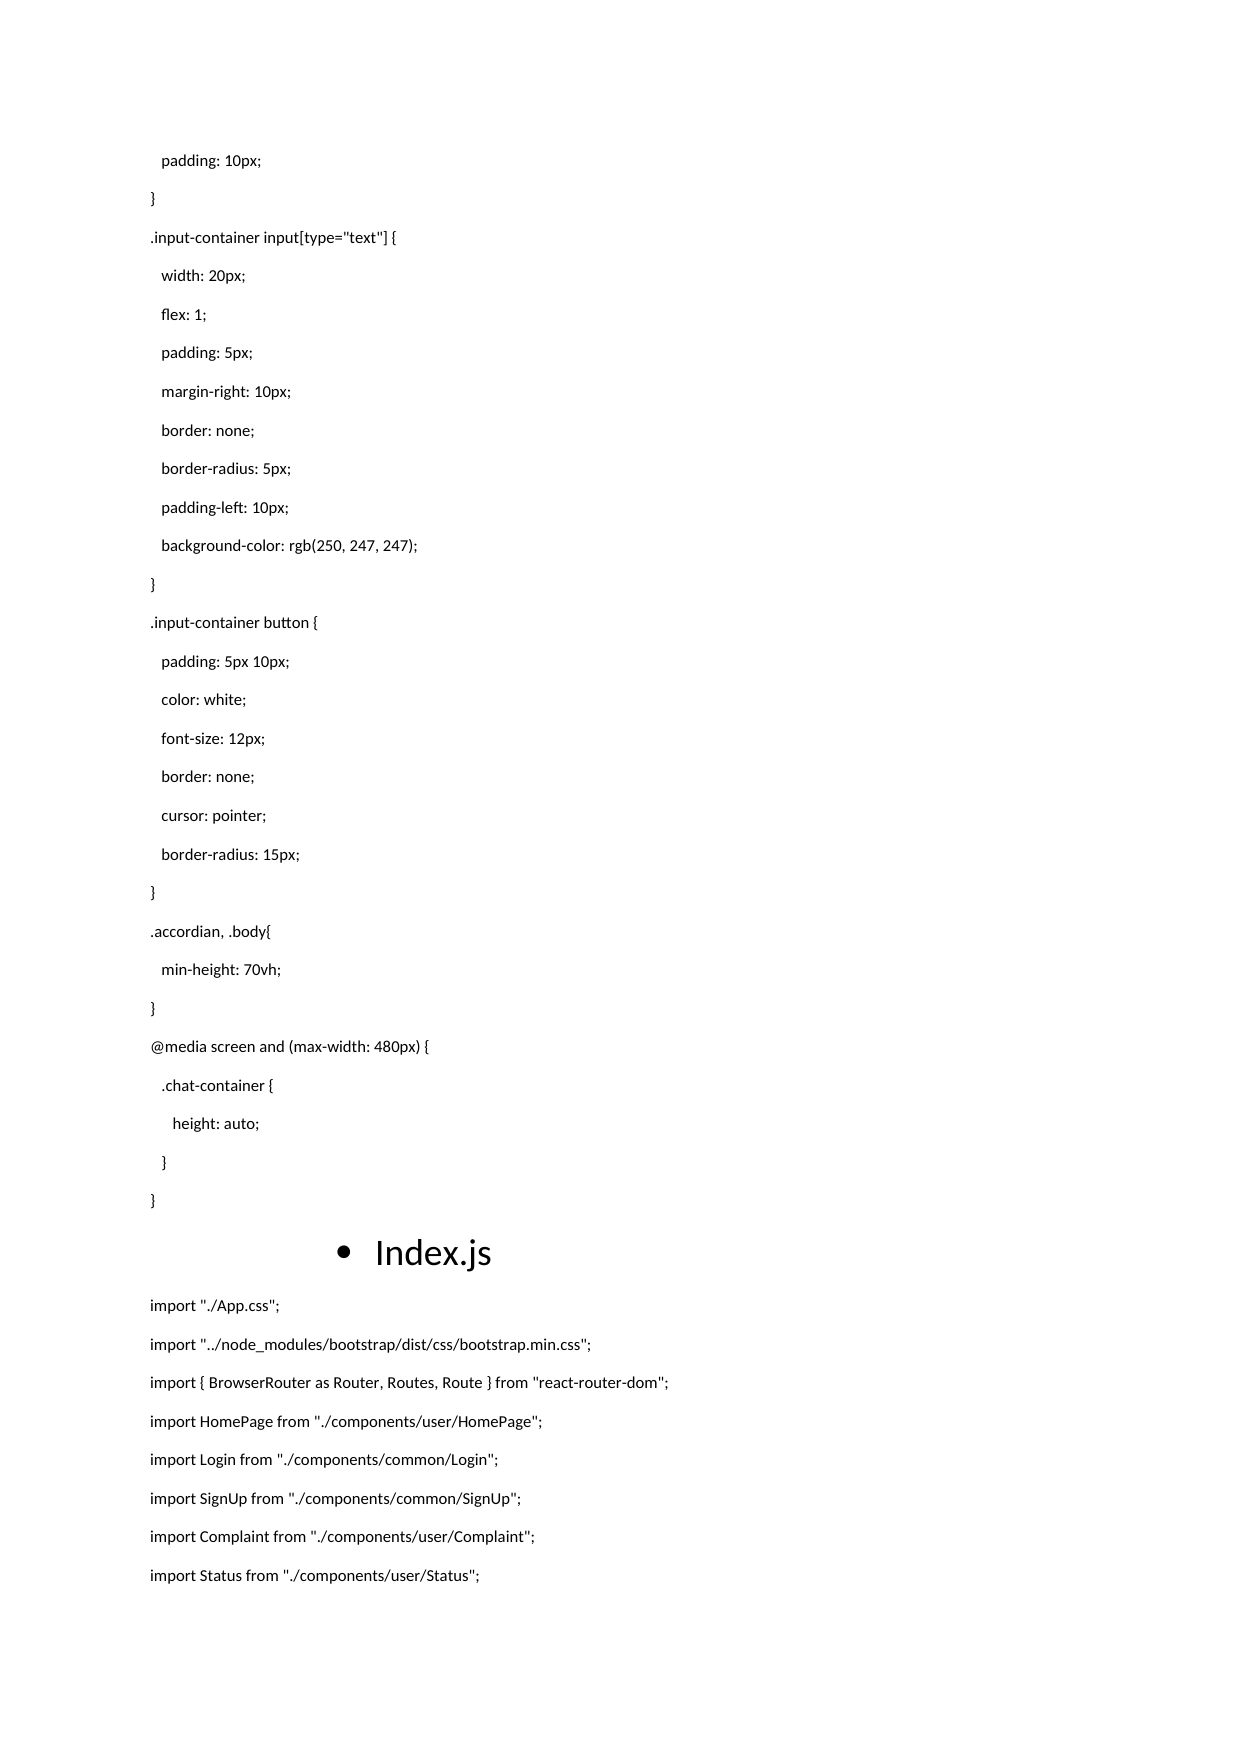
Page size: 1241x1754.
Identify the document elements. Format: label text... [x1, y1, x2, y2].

text border-radius: 5px; [150, 458, 1090, 479]
text import HomePage from "./components/user/HomePage"; [150, 1411, 1090, 1431]
text .input-container button { [150, 612, 1090, 633]
text flex: 1; [150, 304, 1090, 324]
text border-radius: 15px; [150, 844, 1090, 864]
text padding: 10px; [150, 150, 1090, 170]
text import Complaint from "./components/user/Complaint"; [150, 1527, 1090, 1547]
list Index.js [337, 1229, 1090, 1275]
text cursor: pointer; [150, 805, 1090, 826]
text } [150, 188, 1090, 209]
text border: none; [150, 767, 1090, 787]
text padding: 5px 10px; [150, 651, 1090, 671]
text @media screen and (max-width: 480px) { [150, 1036, 1090, 1057]
text margin-right: 10px; [150, 381, 1090, 402]
text } [150, 1152, 1090, 1172]
text .chat-container { [150, 1075, 1090, 1095]
text } [150, 574, 1090, 594]
text } [150, 998, 1090, 1018]
text .accordian, .body{ [150, 921, 1090, 941]
text import SignUp from "./components/common/SignUp"; [150, 1488, 1090, 1508]
text import { BrowserRouter as Router, Routes, Route } from "react-router-dom"; [150, 1372, 1090, 1393]
text font-size: 12px; [150, 728, 1090, 748]
text background-color: rgb(250, 247, 247); [150, 535, 1090, 556]
text import Status from "./components/user/Status"; [150, 1565, 1090, 1585]
text min-height: 70vh; [150, 959, 1090, 980]
text border: none; [150, 420, 1090, 440]
text width: 20px; [150, 266, 1090, 286]
text color: white; [150, 689, 1090, 710]
text import "../node_modules/bootstrap/dist/css/bootstrap.min.css"; [150, 1334, 1090, 1354]
text import Login from "./components/common/Login"; [150, 1449, 1090, 1470]
text } [150, 1191, 1090, 1211]
text } [150, 882, 1090, 903]
text padding: 5px; [150, 343, 1090, 363]
text padding-left: 10px; [150, 497, 1090, 517]
text height: auto; [150, 1113, 1090, 1134]
text .input-container input[type="text"] { [150, 227, 1090, 247]
text import "./App.css"; [150, 1295, 1090, 1316]
